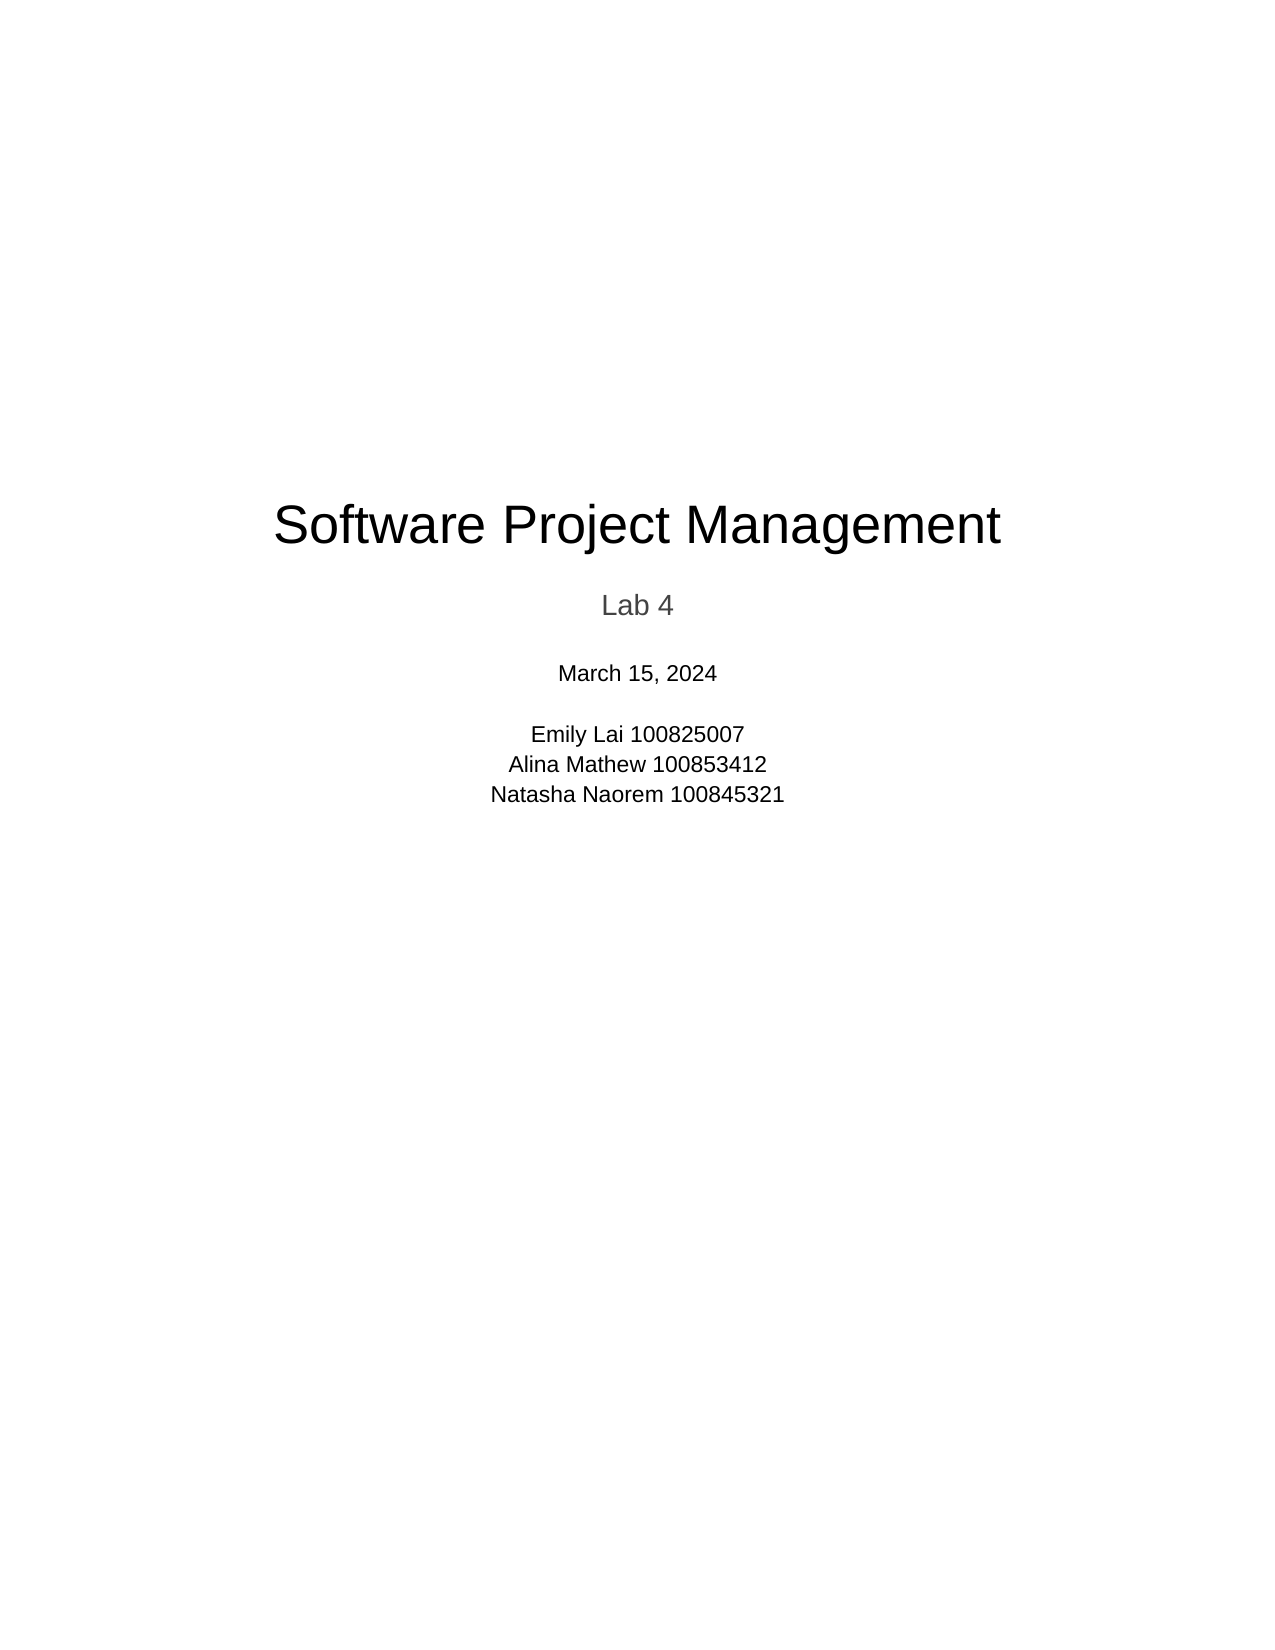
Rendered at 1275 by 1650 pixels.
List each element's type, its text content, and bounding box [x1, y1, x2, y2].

subtitle Lab 4 [150, 588, 1125, 622]
title Software Project Management [150, 493, 1125, 555]
text Alina Mathew 100853412 [150, 751, 1125, 777]
text Natasha Naorem 100845321 [150, 781, 1125, 808]
text March 15, 2024 [150, 660, 1125, 687]
text Emily Lai 100825007 [150, 721, 1125, 747]
